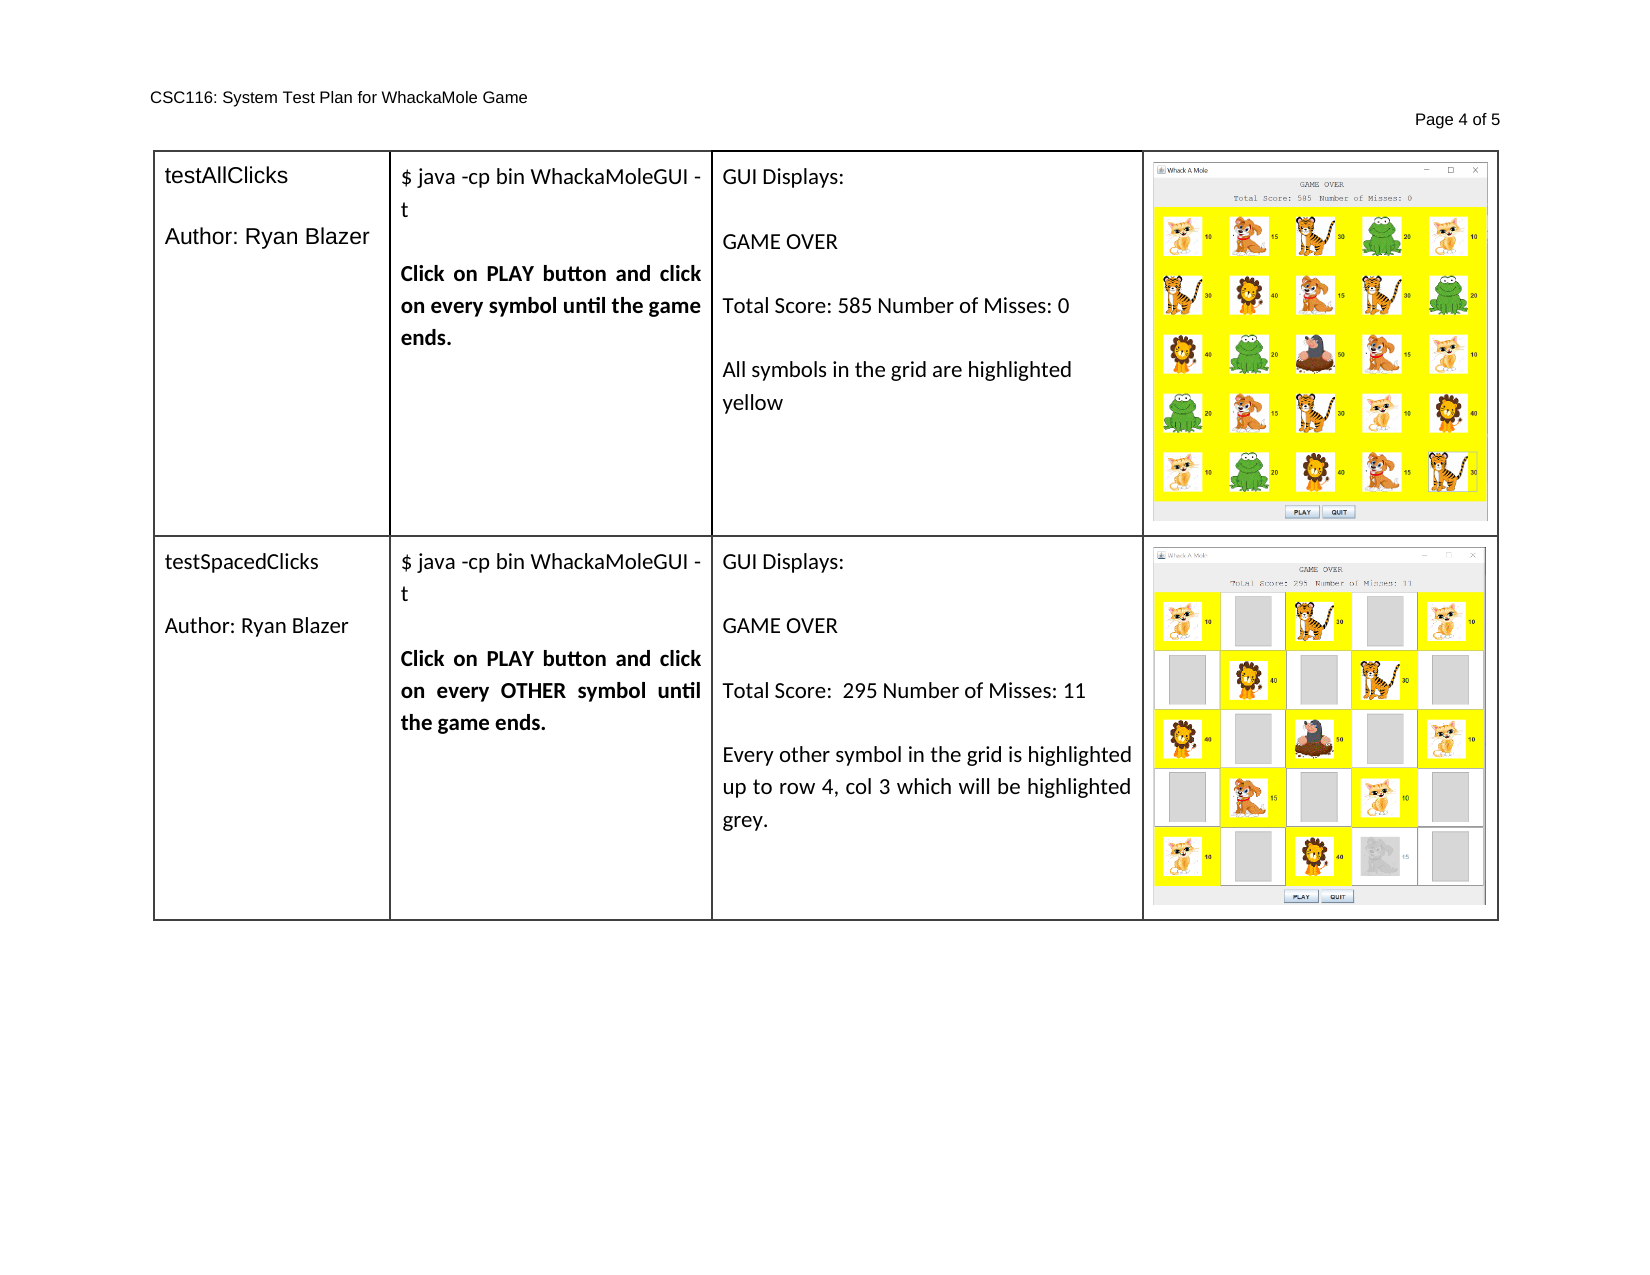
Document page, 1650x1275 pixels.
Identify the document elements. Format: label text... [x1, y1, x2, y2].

picture [1153, 162, 1488, 521]
table_cell $ java -cp bin WhackaMoleGUI -t Click on PLAY button and click on every OTHER symbol until the game ends. [391, 537, 711, 919]
table_cell [1144, 152, 1497, 535]
table_cell testAllClicks Author: Ryan Blazer [155, 152, 389, 535]
table_cell [1144, 537, 1497, 919]
table_cell GUI Displays: GAME OVER Total Score: 295 Number of Misses: 11 Every other symbol in the grid is highlighted up to row 4, col 3 which will be highlighted grey. [713, 537, 1142, 919]
picture [1153, 547, 1486, 905]
table_cell $ java -cp bin WhackaMoleGUI -t Click on PLAY button and click on every symbol until the game ends. [391, 152, 711, 535]
table_cell testSpacedClicks Author: Ryan Blazer [155, 537, 389, 919]
table_cell GUI Displays: GAME OVER Total Score: 585 Number of Misses: 0 All symbols in the grid are highlighted yellow [713, 152, 1142, 535]
